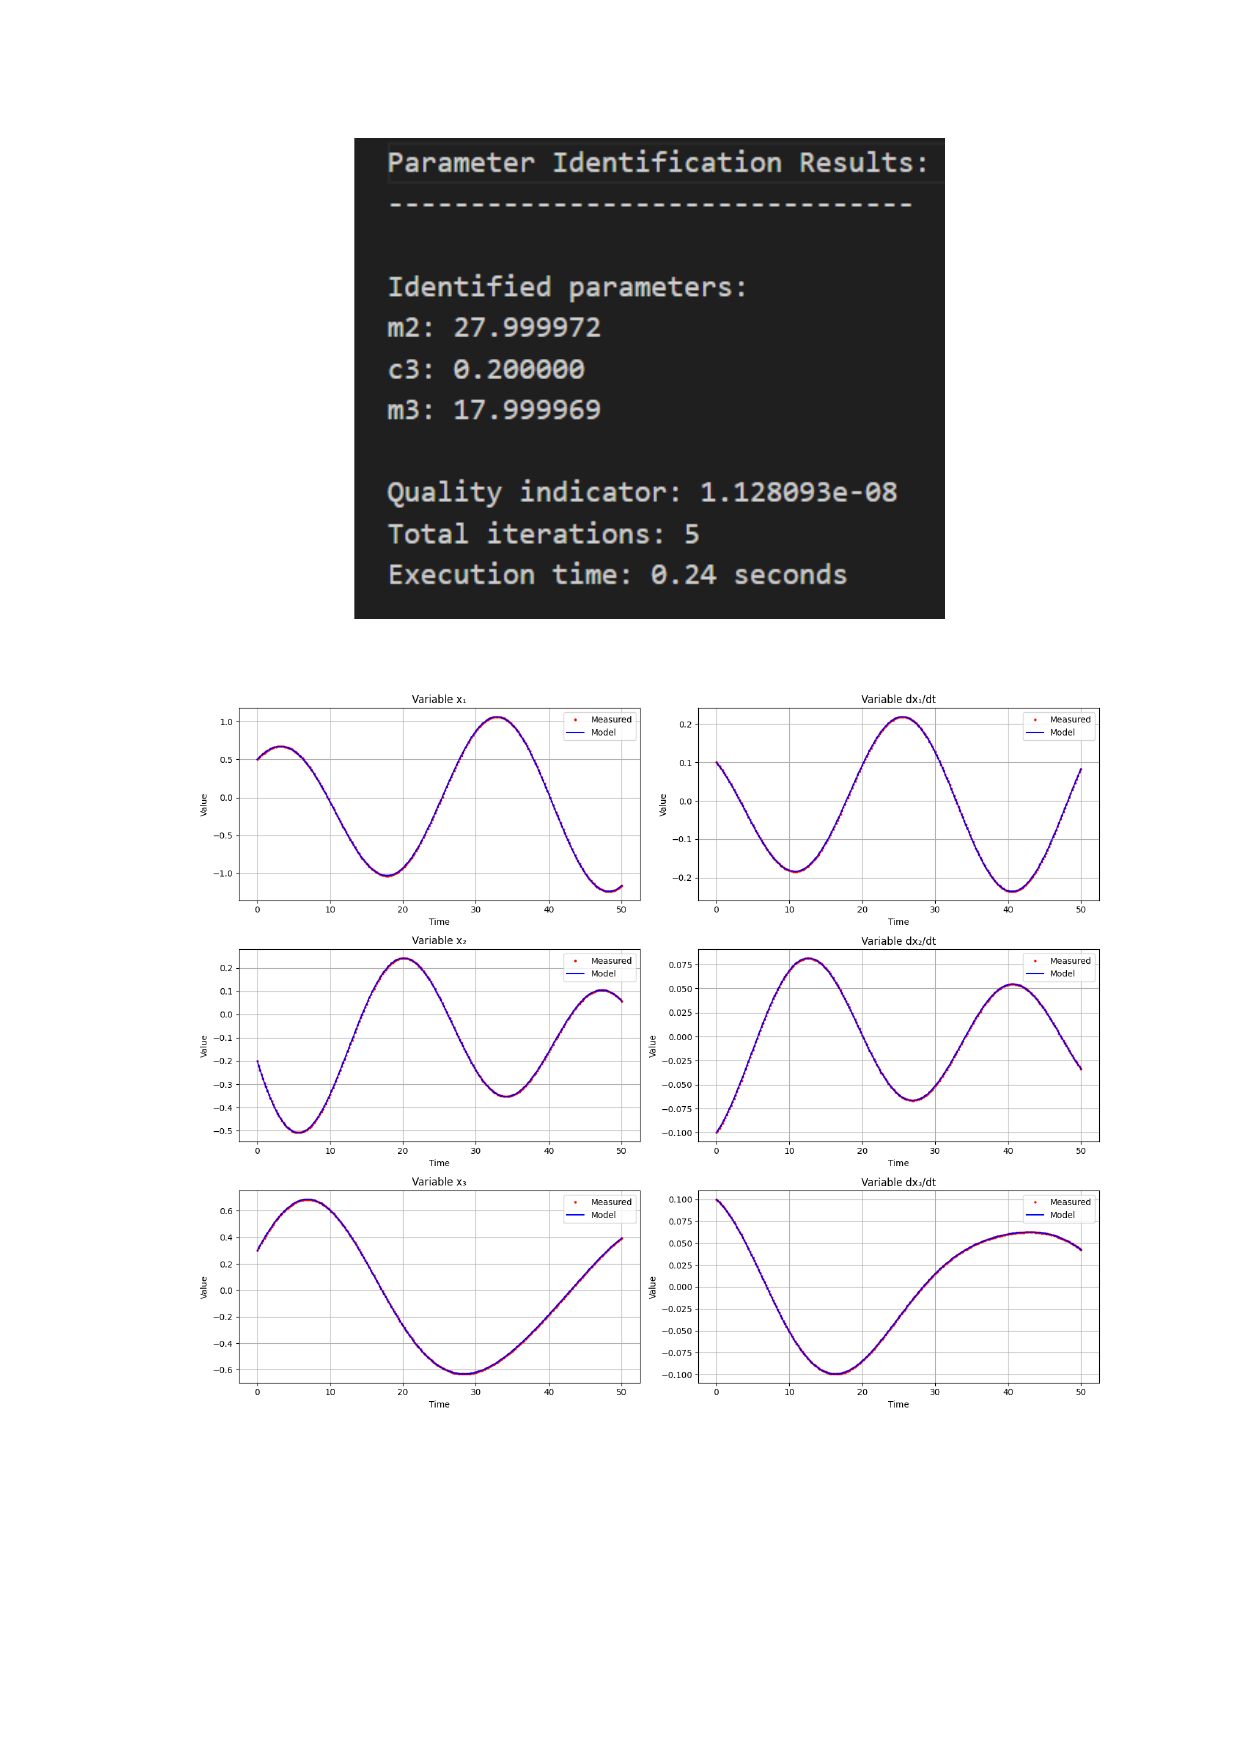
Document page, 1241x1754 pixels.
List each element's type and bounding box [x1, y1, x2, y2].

picture [192, 685, 1108, 1418]
picture [354, 138, 945, 619]
